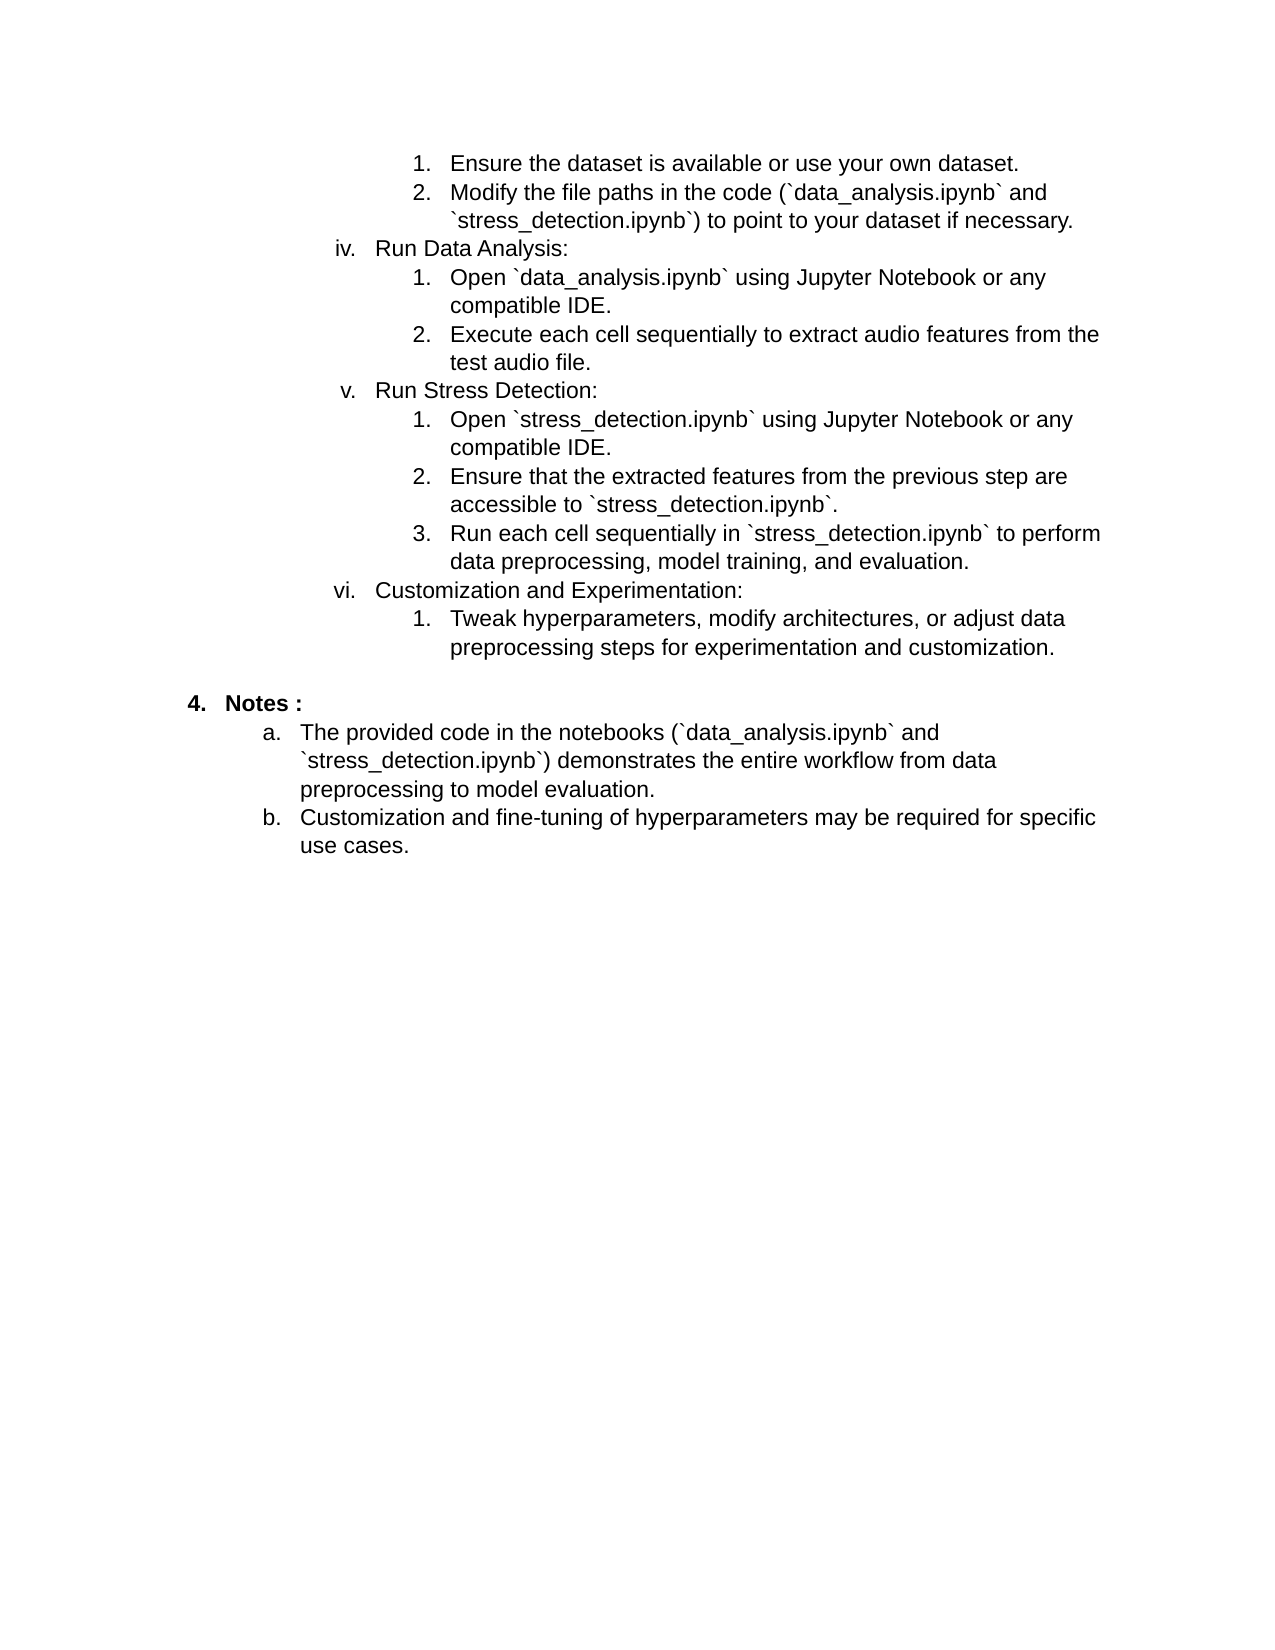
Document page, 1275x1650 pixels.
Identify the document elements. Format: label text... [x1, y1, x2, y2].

list Open `stress_detection.ipynb` using Jupyter Notebook or any compatible IDE. [412, 406, 1125, 461]
list Run Data Analysis: [356, 235, 1125, 262]
list Run Stress Detection: [356, 377, 1125, 404]
list Customization and Experimentation: [356, 577, 1125, 603]
list Tweak hyperparameters, modify architectures, or adjust data preprocessing steps for experimentation and customization. [412, 605, 1125, 660]
list Notes : [187, 690, 1125, 717]
list Ensure that the extracted features from the previous step are accessible to `stress_detection.ipynb`. [412, 463, 1125, 518]
list Open `data_analysis.ipynb` using Jupyter Notebook or any compatible IDE. [412, 264, 1125, 318]
list Customization and fine-tuning of hyperparameters may be required for specific use cases. [262, 804, 1125, 859]
list The provided code in the notebooks (`data_analysis.ipynb` and `stress_detection.ipynb`) demonstrates the entire workflow from data preprocessing to model evaluation. [262, 719, 1125, 802]
list Ensure the dataset is available or use your own dataset. [412, 150, 1125, 176]
list Modify the file paths in the code (`data_analysis.ipynb` and `stress_detection.ipynb`) to point to your dataset if necessary. [412, 178, 1125, 233]
list Run each cell sequentially in `stress_detection.ipynb` to perform data preprocessing, model training, and evaluation. [412, 520, 1125, 574]
list Execute each cell sequentially to extract audio features from the test audio file. [412, 321, 1125, 375]
